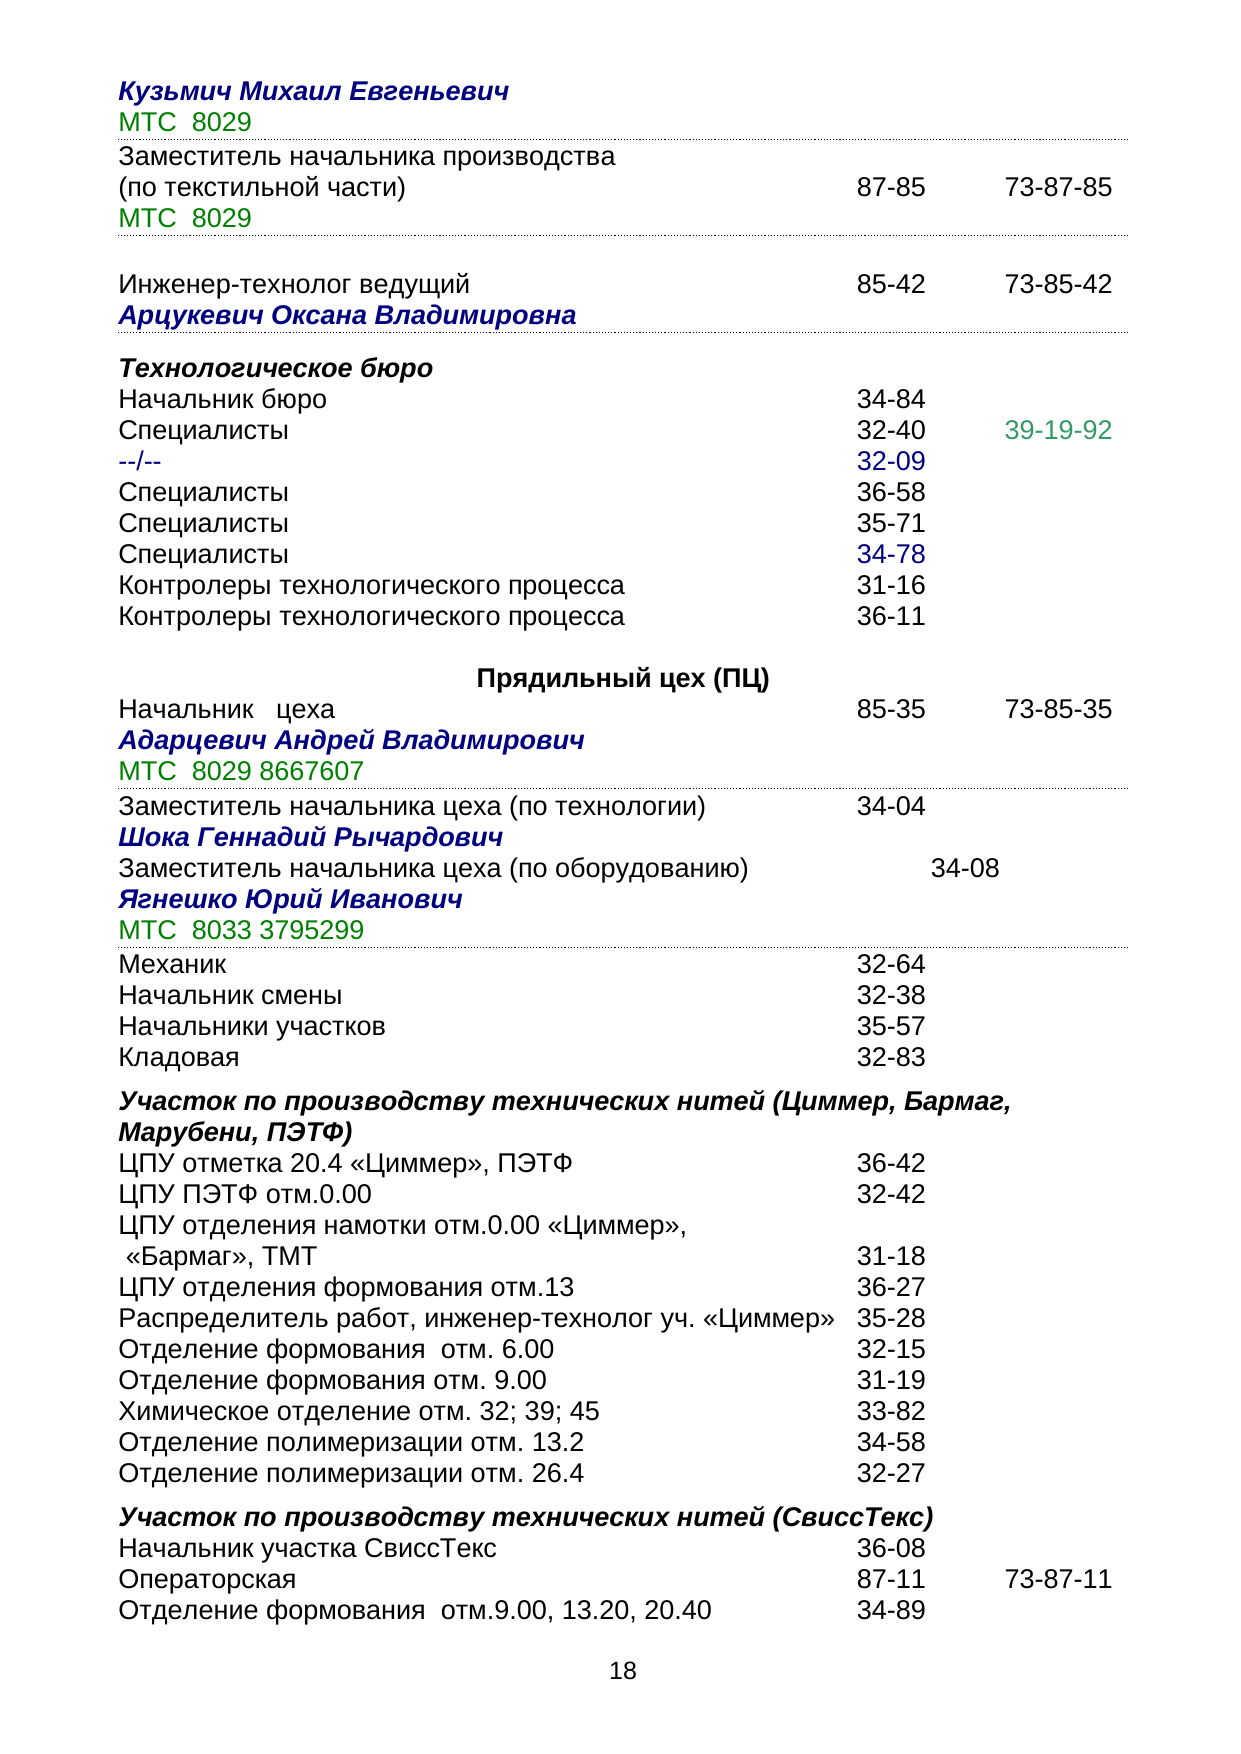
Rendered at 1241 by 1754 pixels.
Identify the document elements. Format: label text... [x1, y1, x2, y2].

text Заместитель начальника цеха (по технологии) 34-04 [118, 789, 1128, 821]
text Арцукевич Оксана Владимировна [118, 298, 1128, 333]
text МТС 8029 8667607 [118, 755, 1128, 789]
text Начальник бюро 34-84 [118, 383, 1128, 414]
text (по текстильной части) 87-85 73-87-85 [118, 171, 1128, 202]
text Заместитель начальника производства [118, 140, 1128, 171]
text Адарцевич Андрей Владимирович [118, 724, 1128, 755]
text Специалисты 32-40 39-19-92 [118, 414, 1128, 445]
text ЦПУ отделения намотки отм.0.00 «Циммер», [118, 1209, 1128, 1240]
text Контролеры технологического процесса 31-16 [118, 569, 1128, 600]
text Специалисты 34-78 [118, 538, 1128, 569]
text Шока Геннадий Рычардович [118, 821, 1128, 852]
text Заместитель начальника цеха (по оборудованию) 34-08 [118, 852, 1128, 883]
text Начальник цеха 85-35 73-85-35 [118, 693, 1128, 724]
text Отделение формования отм.9.00, 13.20, 20.40 34-89 [118, 1594, 1128, 1625]
text Кузьмич Михаил Евгеньевич [118, 75, 1128, 106]
text Прядильный цех (ПЦ) [118, 662, 1128, 693]
text Инженер-технолог ведущий 85-42 73-85-42 [118, 267, 1128, 298]
text МТС 8033 3795299 [118, 914, 1128, 948]
text Ягнешко Юрий Иванович [118, 883, 1128, 914]
text Начальники участков 35-57 [118, 1010, 1128, 1041]
text ЦПУ отделения формования отм.13 36-27 [118, 1271, 1128, 1302]
text Технологическое бюро [118, 352, 1128, 383]
text МТС 8029 [118, 106, 1128, 140]
text Механик 32-64 [118, 948, 1128, 979]
text ЦПУ отметка 20.4 «Циммер», ПЭТФ 36-42 [118, 1147, 1128, 1178]
text Специалисты 36-58 [118, 476, 1128, 507]
text Отделение полимеризации отм. 13.2 34-58 [118, 1426, 1128, 1457]
text Распределитель работ, инженер-технолог уч. «Циммер» 35-28 [118, 1302, 1128, 1333]
text Отделение полимеризации отм. 26.4 32-27 [118, 1457, 1128, 1488]
text Отделение формования отм. 9.00 31-19 [118, 1364, 1128, 1395]
text Химическое отделение отм. 32; 39; 45 33-82 [118, 1395, 1128, 1426]
text Контролеры технологического процесса 36-11 [118, 600, 1128, 631]
text --/-- 32-09 [118, 445, 1128, 476]
text Начальник смены 32-38 [118, 979, 1128, 1010]
text Кладовая 32-83 [118, 1041, 1128, 1072]
text Начальник участка СвиссТекс 36-08 [118, 1532, 1128, 1563]
text «Бармаг», ТМТ 31-18 [118, 1240, 1128, 1271]
text Операторская 87-11 73-87-11 [118, 1563, 1128, 1594]
text МТС 8029 [118, 202, 1128, 236]
text Участок по производству технических нитей (СвиссТекс) [118, 1501, 1128, 1532]
text ЦПУ ПЭТФ отм.0.00 32-42 [118, 1178, 1128, 1209]
text Участок по производству технических нитей (Циммер, Бармаг, Марубени, ПЭТФ) [118, 1084, 1128, 1147]
text Отделение формования отм. 6.00 32-15 [118, 1333, 1128, 1364]
text Специалисты 35-71 [118, 507, 1128, 538]
